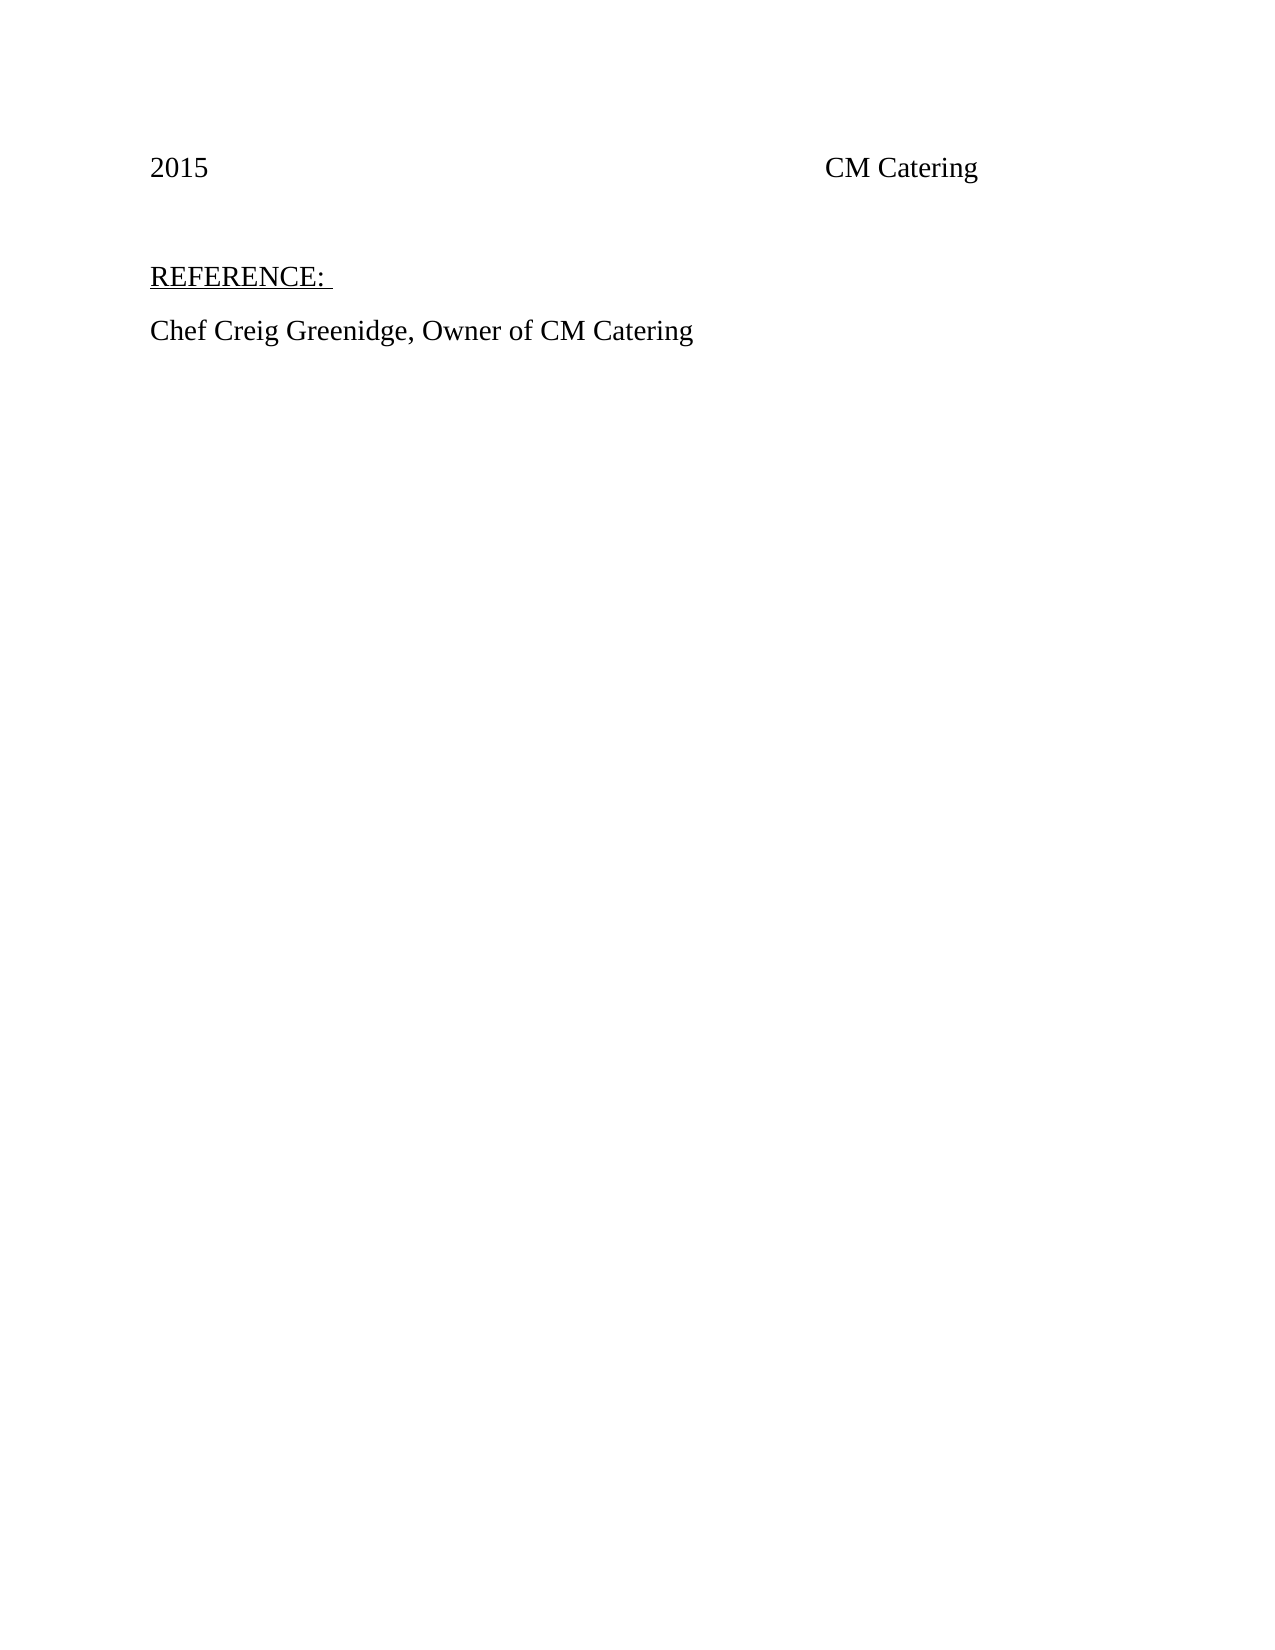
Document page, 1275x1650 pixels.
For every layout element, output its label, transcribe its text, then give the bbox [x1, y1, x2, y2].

text Chef Creig Greenidge, Owner of CM Catering [150, 313, 1125, 347]
text 2015 CM Catering [150, 150, 1125, 183]
text REFERENCE: [150, 259, 1125, 292]
